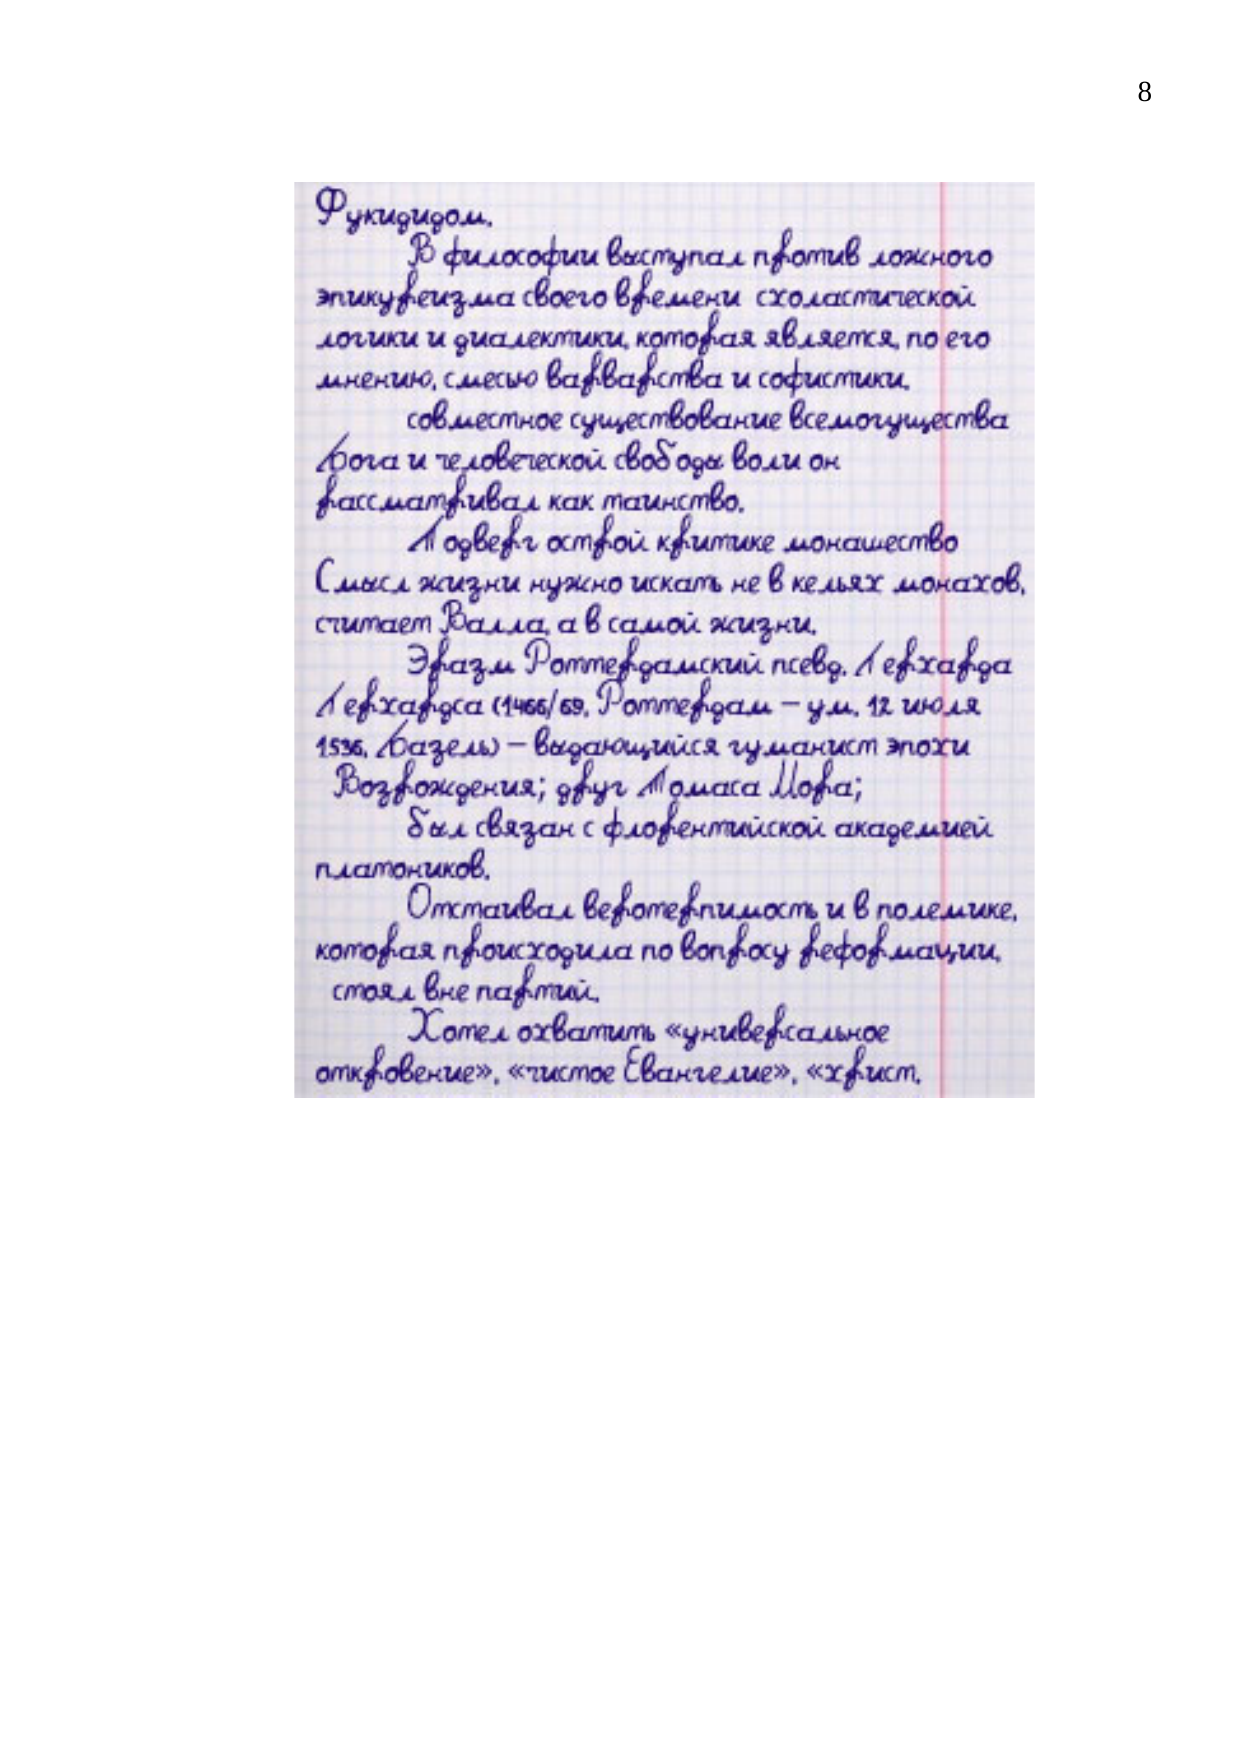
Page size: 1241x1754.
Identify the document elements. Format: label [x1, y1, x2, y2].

picture [294, 182, 1035, 1098]
